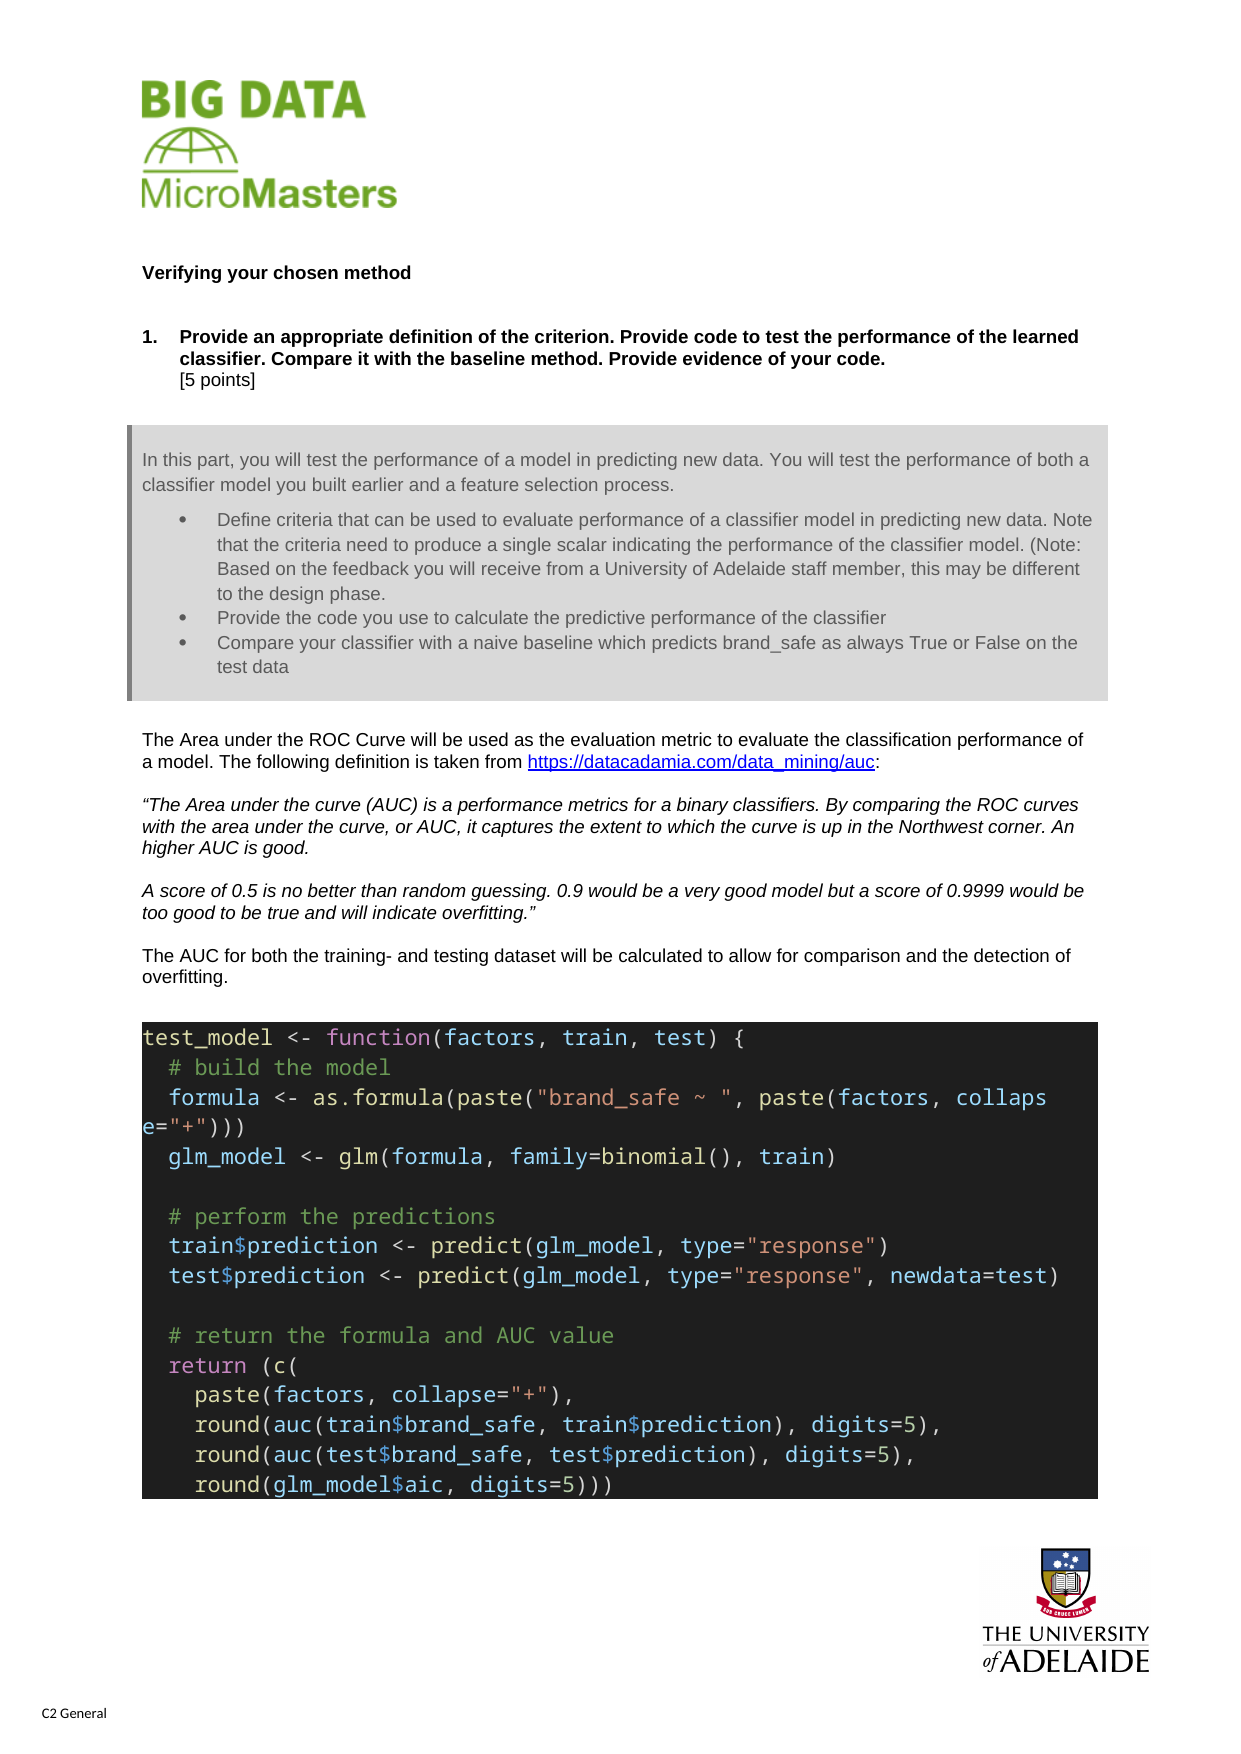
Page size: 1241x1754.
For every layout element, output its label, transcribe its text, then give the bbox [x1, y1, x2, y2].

text “The Area under the curve (AUC) is a performance metrics for a binary classifiers. By comparing the ROC curves with the area under the curve, or AUC, it captures the extent to which the curve is up in the Northwest corner. An higher AUC is good. [142, 794, 1098, 858]
text glm_model <- glm(formula, family=binomial(), train) [142, 1141, 1098, 1171]
text # build the model [142, 1052, 1098, 1082]
text Verifying your chosen method [142, 261, 1098, 283]
table_header In this part, you will test the performance of a model in predicting new data. You will test the performance of both a classifier model you built earlier and a feature selection process. Define criteria that can be used to evaluate performance of a classifier model in predicting new data. Note that the criteria need to produce a single scalar indicating the performance of the classifier model. (Note: Based on the feedback you will receive from a University of Adelaide staff member, this may be different to the design phase. Provide the code you use to calculate the predictive performance of the classifier Compare your classifier with a naive baseline which predicts brand_safe as always True or False on the test data [132, 425, 1108, 701]
text # perform the predictions [142, 1201, 1098, 1231]
text paste(factors, collapse="+"), [142, 1379, 1098, 1409]
picture [978, 1546, 1152, 1678]
text test$prediction <- predict(glm_model, type="response", newdata=test) [142, 1260, 1098, 1290]
text formula <- as.formula(paste("brand_safe ~ ", paste(factors, collapse="+"))) [142, 1082, 1098, 1141]
text round(glm_model$aic, digits=5))) [142, 1469, 1098, 1499]
text # return the formula and AUC value [142, 1320, 1098, 1350]
text round(auc(test$brand_safe, test$prediction), digits=5), [142, 1439, 1098, 1469]
list Provide an appropriate definition of the criterion. Provide code to test the performance of the learned classifier. Compare it with the baseline method. Provide evidence of your code. [5 points] [142, 326, 1098, 391]
text The Area under the ROC Curve will be used as the evaluation metric to evaluate the classification performance of a model. The following definition is taken from https://datacadamia.com/data_mining/auc: [142, 729, 1098, 772]
text return (c( [142, 1350, 1098, 1379]
text test_model <- function(factors, train, test) { [142, 1022, 1098, 1052]
text A score of 0.5 is no better than random guessing. 0.9 would be a very good model but a score of 0.9999 would be too good to be true and will indicate overfitting.” [142, 880, 1098, 923]
text The AUC for both the training- and testing dataset will be calculated to allow for comparison and the detection of overfitting. [142, 945, 1098, 988]
text train$prediction <- predict(glm_model, type="response") [142, 1231, 1098, 1260]
picture [141, 80, 397, 208]
text round(auc(train$brand_safe, train$prediction), digits=5), [142, 1409, 1098, 1439]
